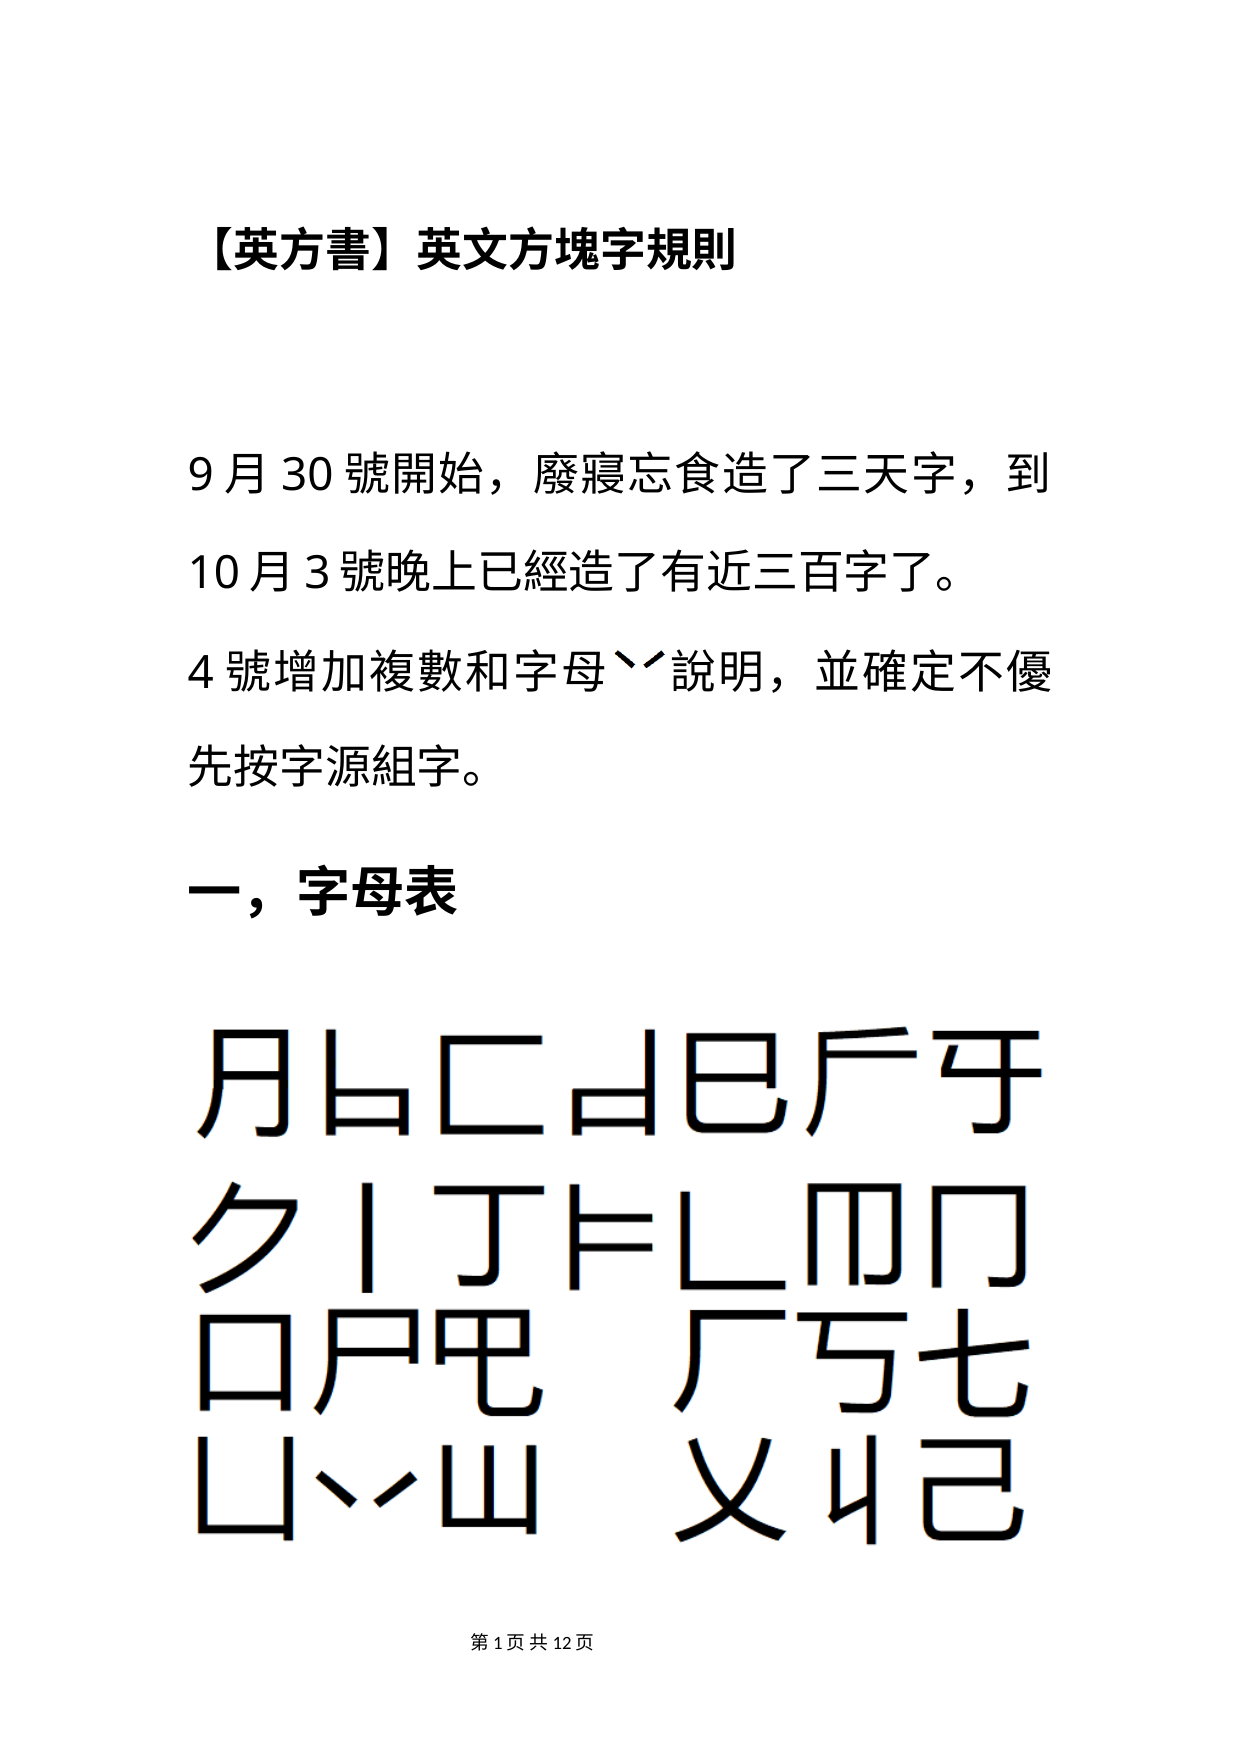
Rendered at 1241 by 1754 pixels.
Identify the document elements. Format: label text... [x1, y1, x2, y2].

text 9月30號開始，廢寢忘食造了三天字，到10月3號晚上已經造了有近三百字了。 [187, 422, 1053, 617]
picture [187, 1020, 1052, 1560]
picture [610, 629, 670, 689]
text 4號增加複數和字母說明，並確定不優先按字源組字。 [187, 617, 1053, 812]
subtitle 【英方書】英文方塊字規則 [187, 197, 1053, 295]
subtitle 一，字母表 [187, 839, 1053, 937]
